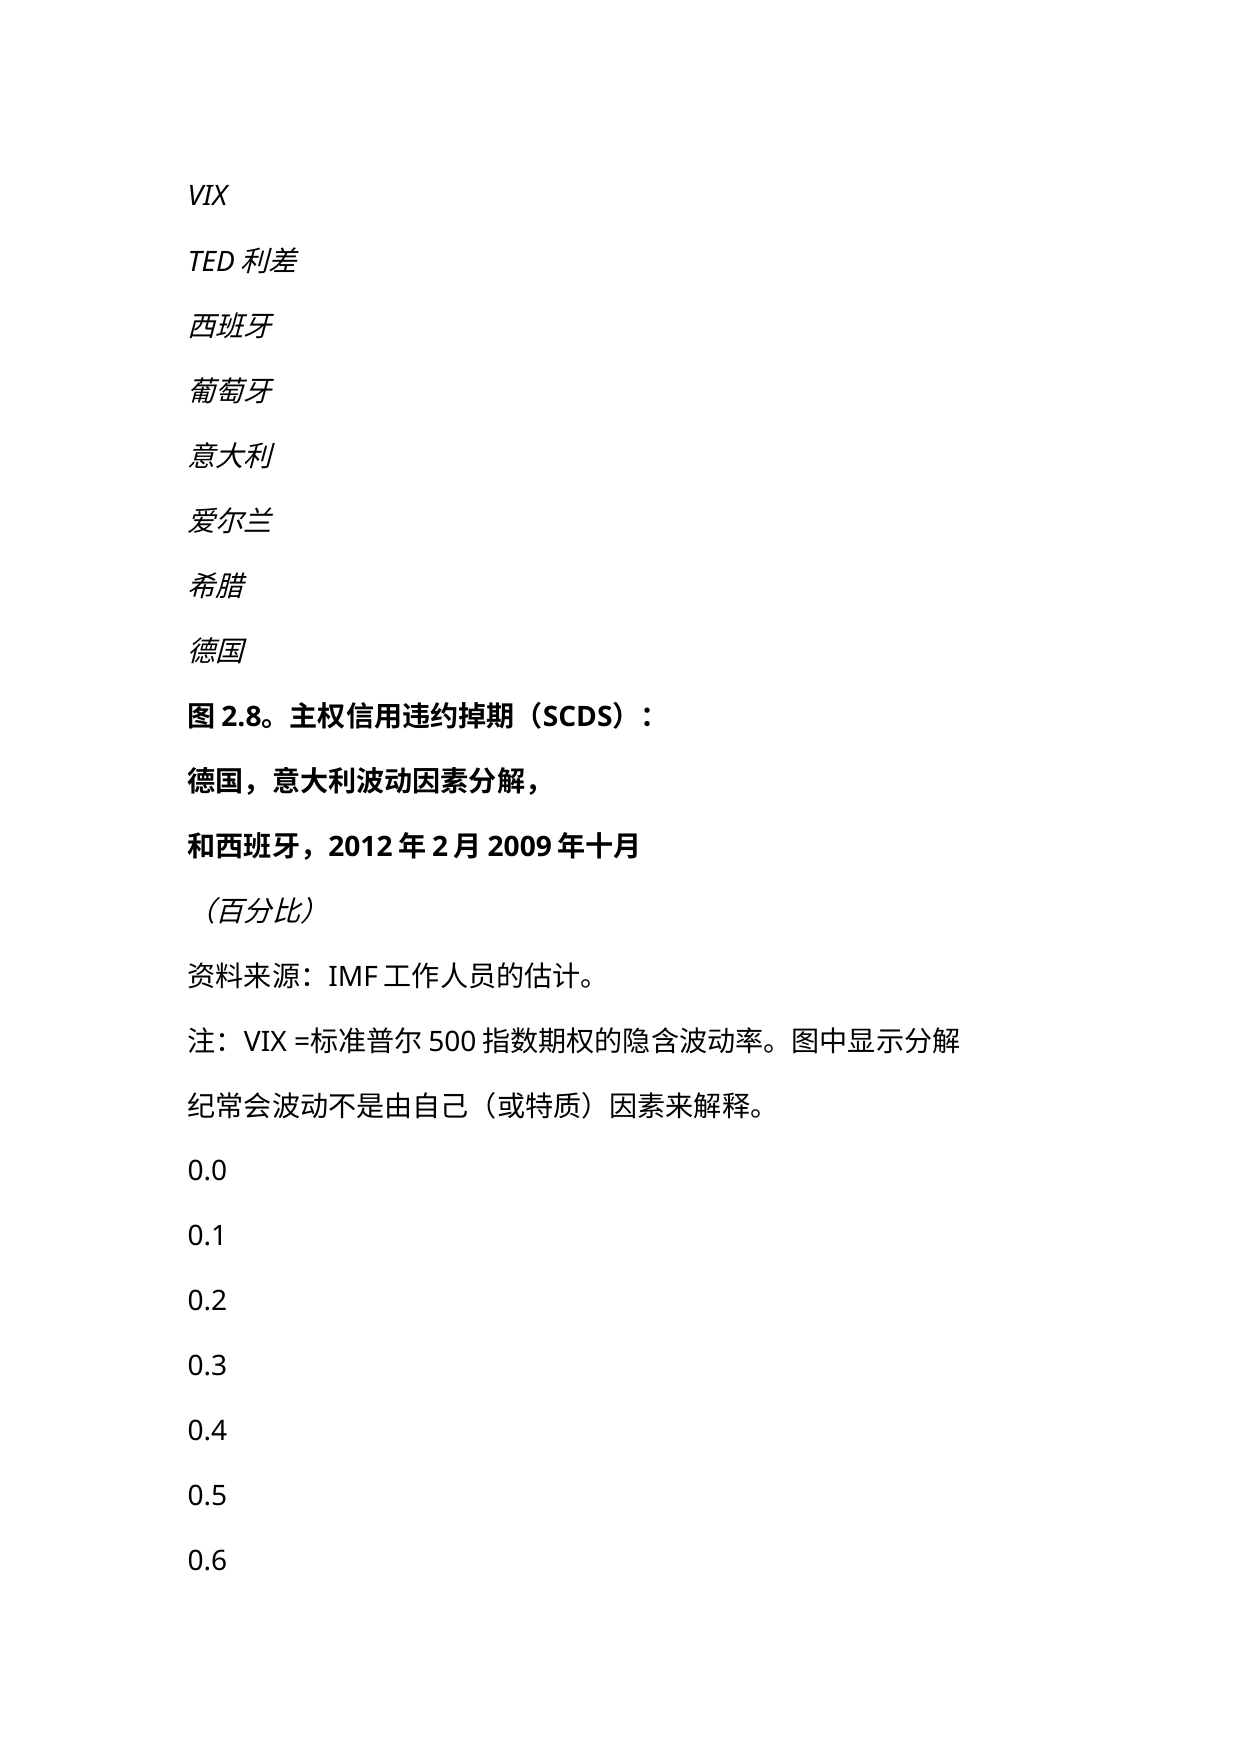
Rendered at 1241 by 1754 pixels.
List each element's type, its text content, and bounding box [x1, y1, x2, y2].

text 0.0 [187, 1137, 1053, 1202]
text 希腊 [187, 552, 1053, 617]
text 0.6 [187, 1527, 1053, 1592]
text 0.1 [187, 1202, 1053, 1267]
text 和西班牙，2012年2月2009年十月 [187, 812, 1053, 877]
text 意大利 [187, 422, 1053, 487]
text 德国 [187, 617, 1053, 682]
text 0.5 [187, 1462, 1053, 1527]
text 爱尔兰 [187, 487, 1053, 552]
text 德国，意大利波动因素分解， [187, 747, 1053, 812]
text 西班牙 [187, 292, 1053, 357]
text 注：VIX =标准普尔500指数期权的隐含波动率。图中显示分解 [187, 1007, 1053, 1072]
text 0.4 [187, 1397, 1053, 1462]
text 0.3 [187, 1332, 1053, 1397]
text 纪常会波动不是由自己（或特质）因素来解释。 [187, 1072, 1053, 1137]
text 资料来源：IMF工作人员的估计。 [187, 942, 1053, 1007]
text （百分比） [187, 877, 1053, 942]
text 图2.8。主权信用违约掉期（SCDS）： [187, 682, 1053, 747]
text VIX [187, 162, 1053, 227]
text 葡萄牙 [187, 357, 1053, 422]
text 0.2 [187, 1267, 1053, 1332]
text TED利差 [187, 227, 1053, 292]
